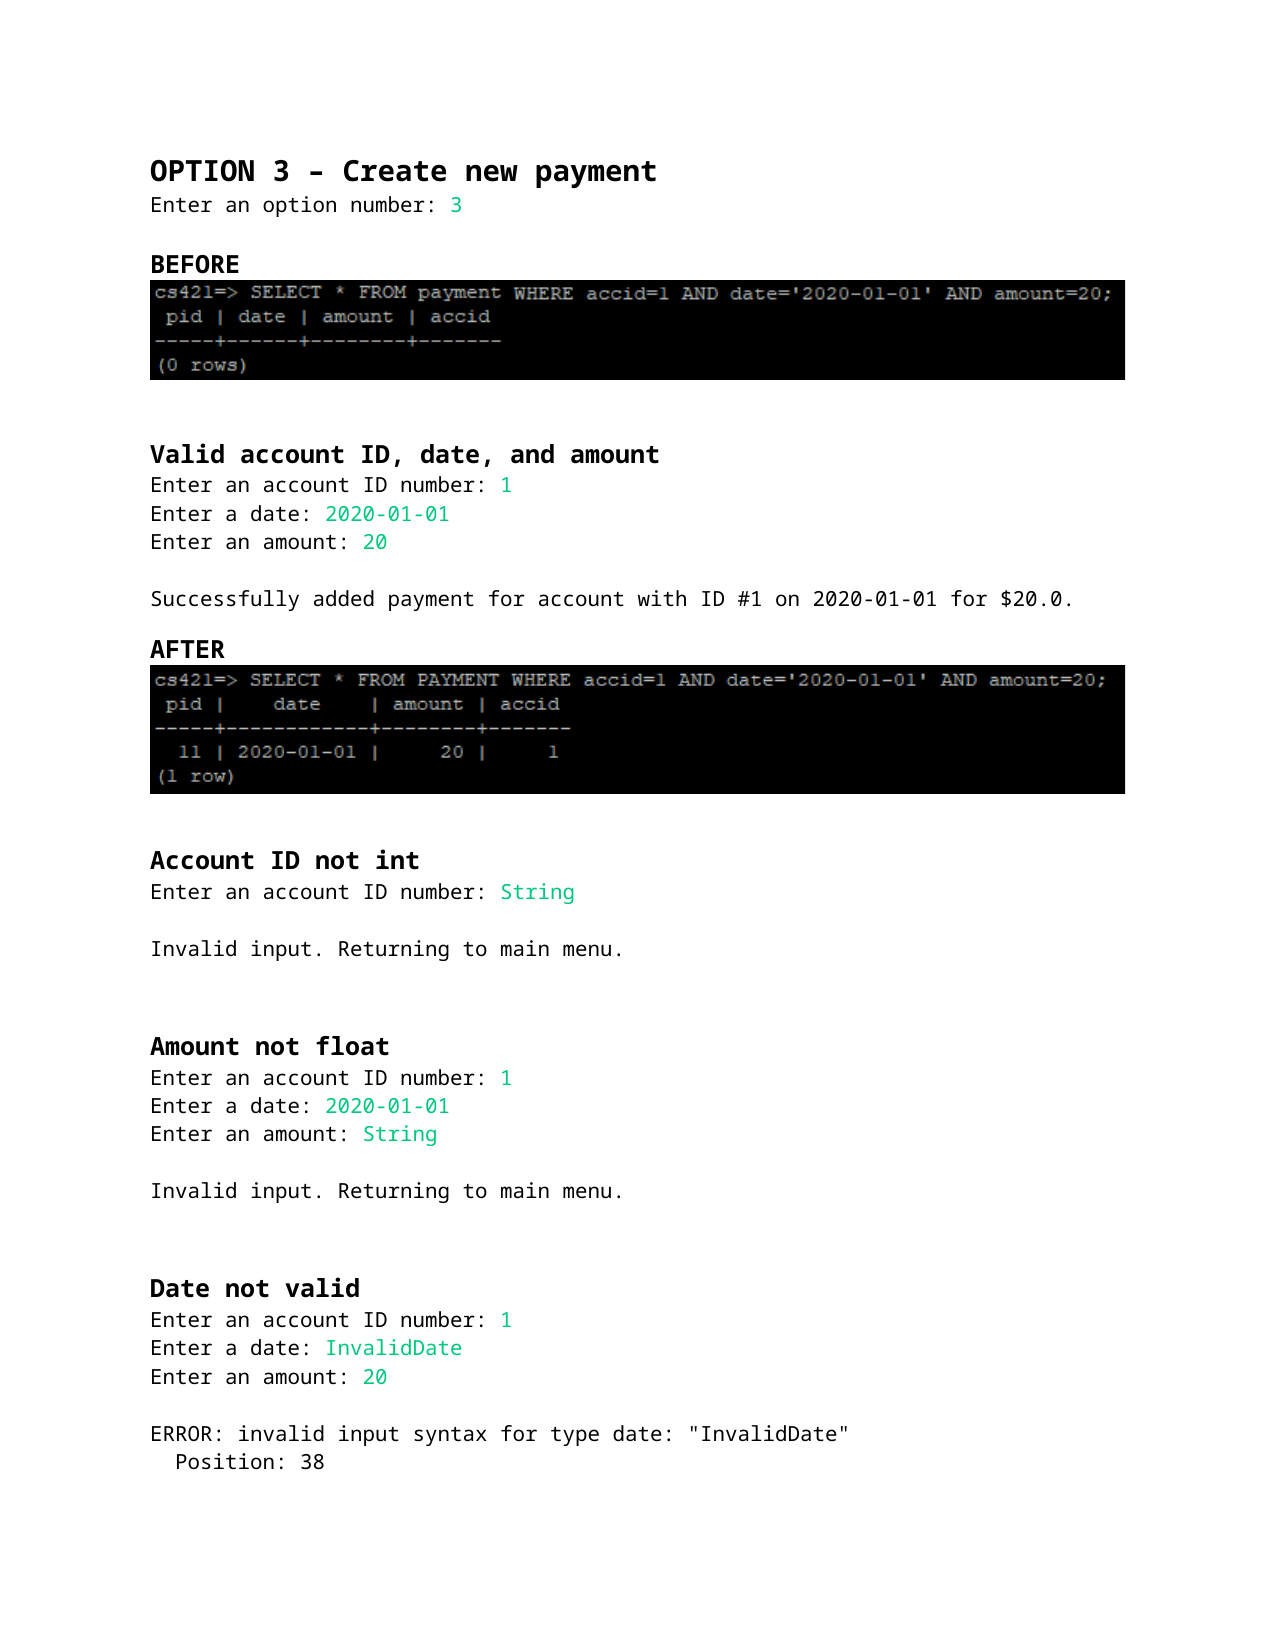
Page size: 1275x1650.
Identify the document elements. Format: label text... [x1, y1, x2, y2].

text Invalid input. Returning to main menu. [150, 1176, 1125, 1205]
text Date not valid [150, 1271, 1125, 1305]
text Enter an account ID number: 1 [150, 1063, 1125, 1091]
text Enter an option number: 3 [150, 190, 1125, 218]
text Enter an account ID number: 1 [150, 470, 1125, 499]
text Enter a date: InvalidDate [150, 1333, 1125, 1362]
text Enter an account ID number: 1 [150, 1305, 1125, 1333]
text Enter an amount: String [150, 1119, 1125, 1148]
text ERROR: invalid input syntax for type date: "InvalidDate" [150, 1419, 1125, 1447]
text Valid account ID, date, and amount [150, 436, 1125, 470]
text Position: 38 [150, 1447, 1125, 1476]
text Account ID not int [150, 843, 1125, 877]
text OPTION 3 – Create new payment [150, 150, 1125, 190]
text Enter a date: 2020-01-01 [150, 499, 1125, 527]
text Enter a date: 2020-01-01 [150, 1091, 1125, 1119]
picture [150, 665, 1125, 794]
text Enter an account ID number: String [150, 877, 1125, 906]
text AFTER [150, 631, 1125, 665]
text Enter an amount: 20 [150, 527, 1125, 556]
text Amount not float [150, 1028, 1125, 1063]
text Successfully added payment for account with ID #1 on 2020-01-01 for $20.0. [150, 584, 1125, 613]
text Enter an amount: 20 [150, 1362, 1125, 1390]
text BEFORE [150, 247, 1125, 280]
picture [150, 280, 1125, 380]
text Invalid input. Returning to main menu. [150, 934, 1125, 962]
